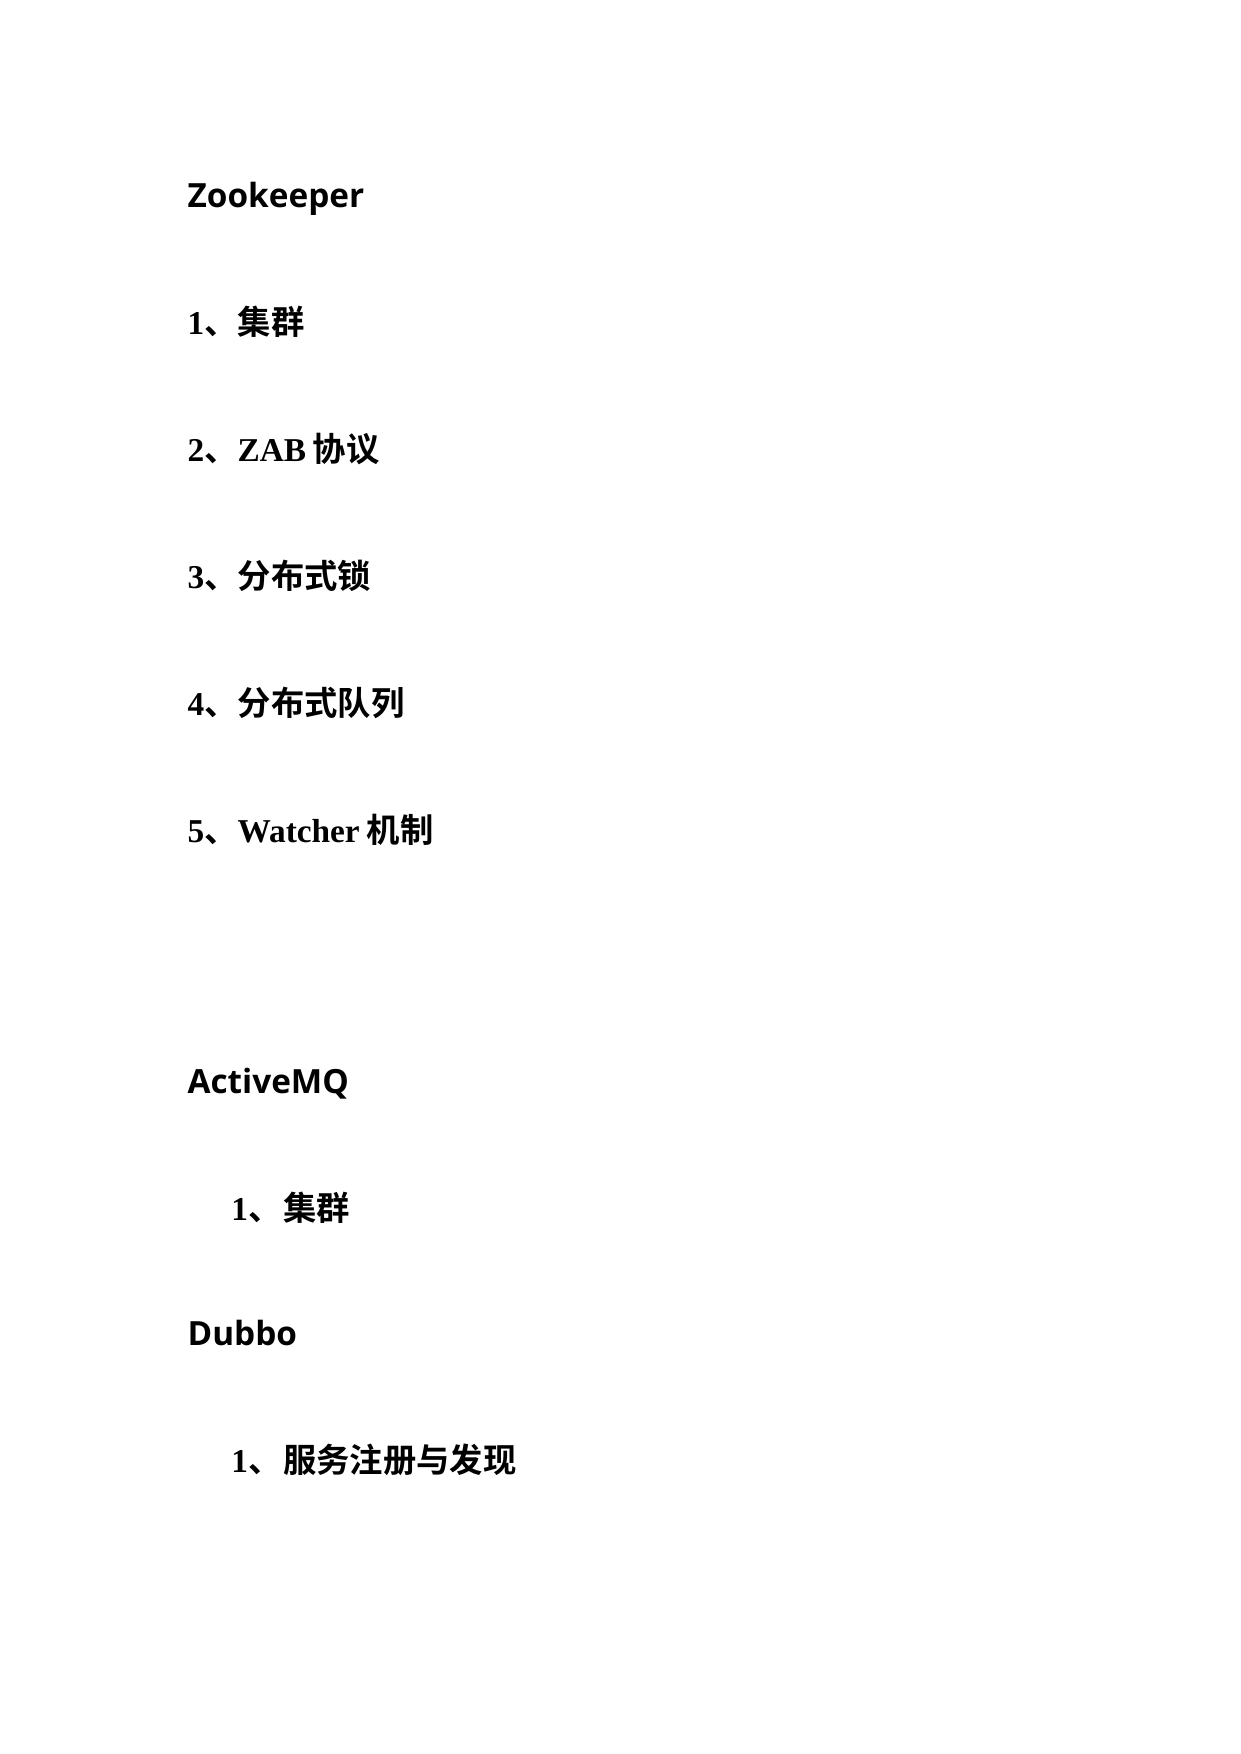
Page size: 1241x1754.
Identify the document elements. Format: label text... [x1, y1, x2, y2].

subtitle 集群 [231, 1173, 1053, 1238]
subtitle 4、分布式队列 [187, 669, 1053, 734]
subtitle 2、ZAB协议 [187, 414, 1053, 479]
subtitle Dubbo [187, 1300, 1053, 1365]
subtitle 3、分布式锁 [187, 542, 1053, 607]
subtitle 服务注册与发现 [231, 1425, 1053, 1490]
subtitle 5、Watcher机制 [187, 796, 1053, 861]
subtitle Zookeeper [187, 162, 1053, 227]
subtitle 1、集群 [187, 287, 1053, 352]
subtitle ActiveMQ [187, 1048, 1053, 1113]
